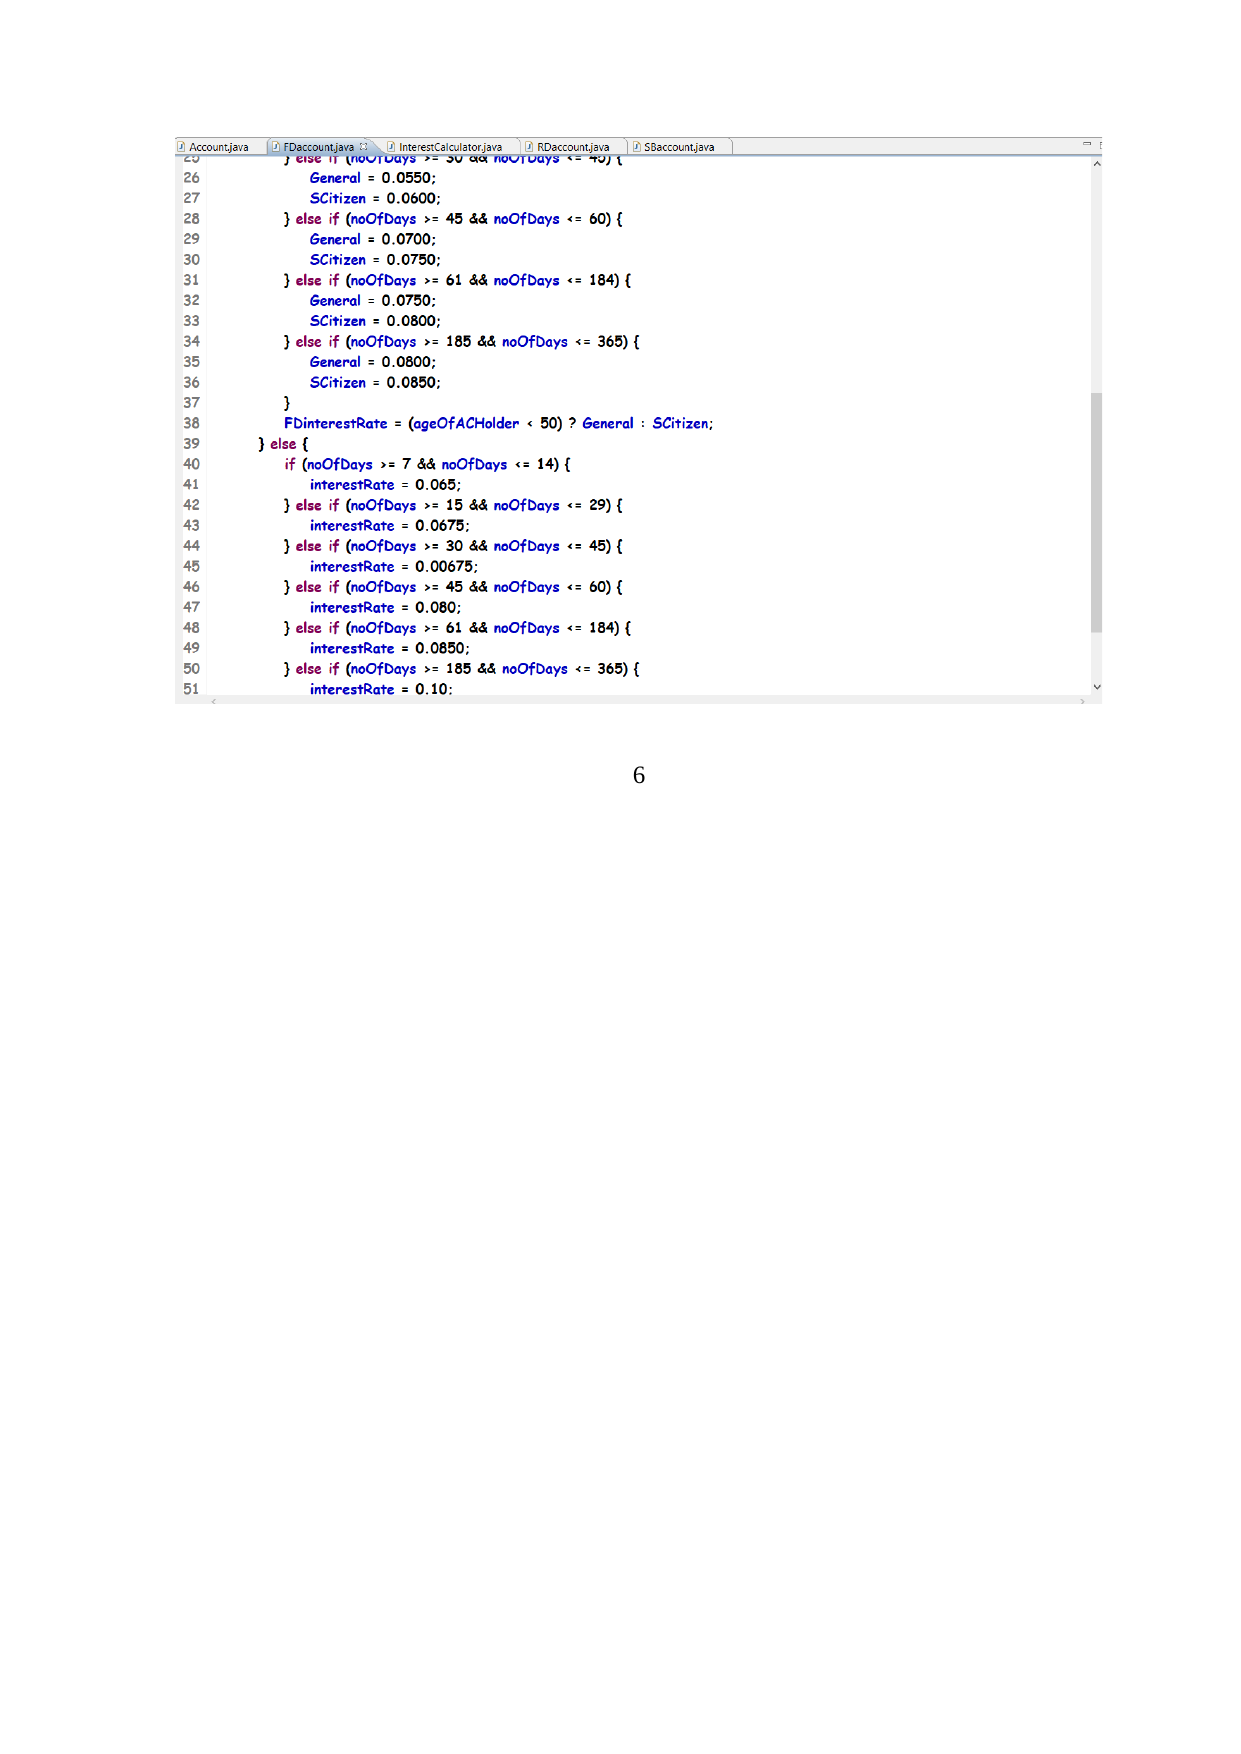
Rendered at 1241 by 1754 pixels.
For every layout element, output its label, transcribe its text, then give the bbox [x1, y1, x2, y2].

picture [175, 137, 1103, 704]
text 6 [175, 760, 1103, 789]
